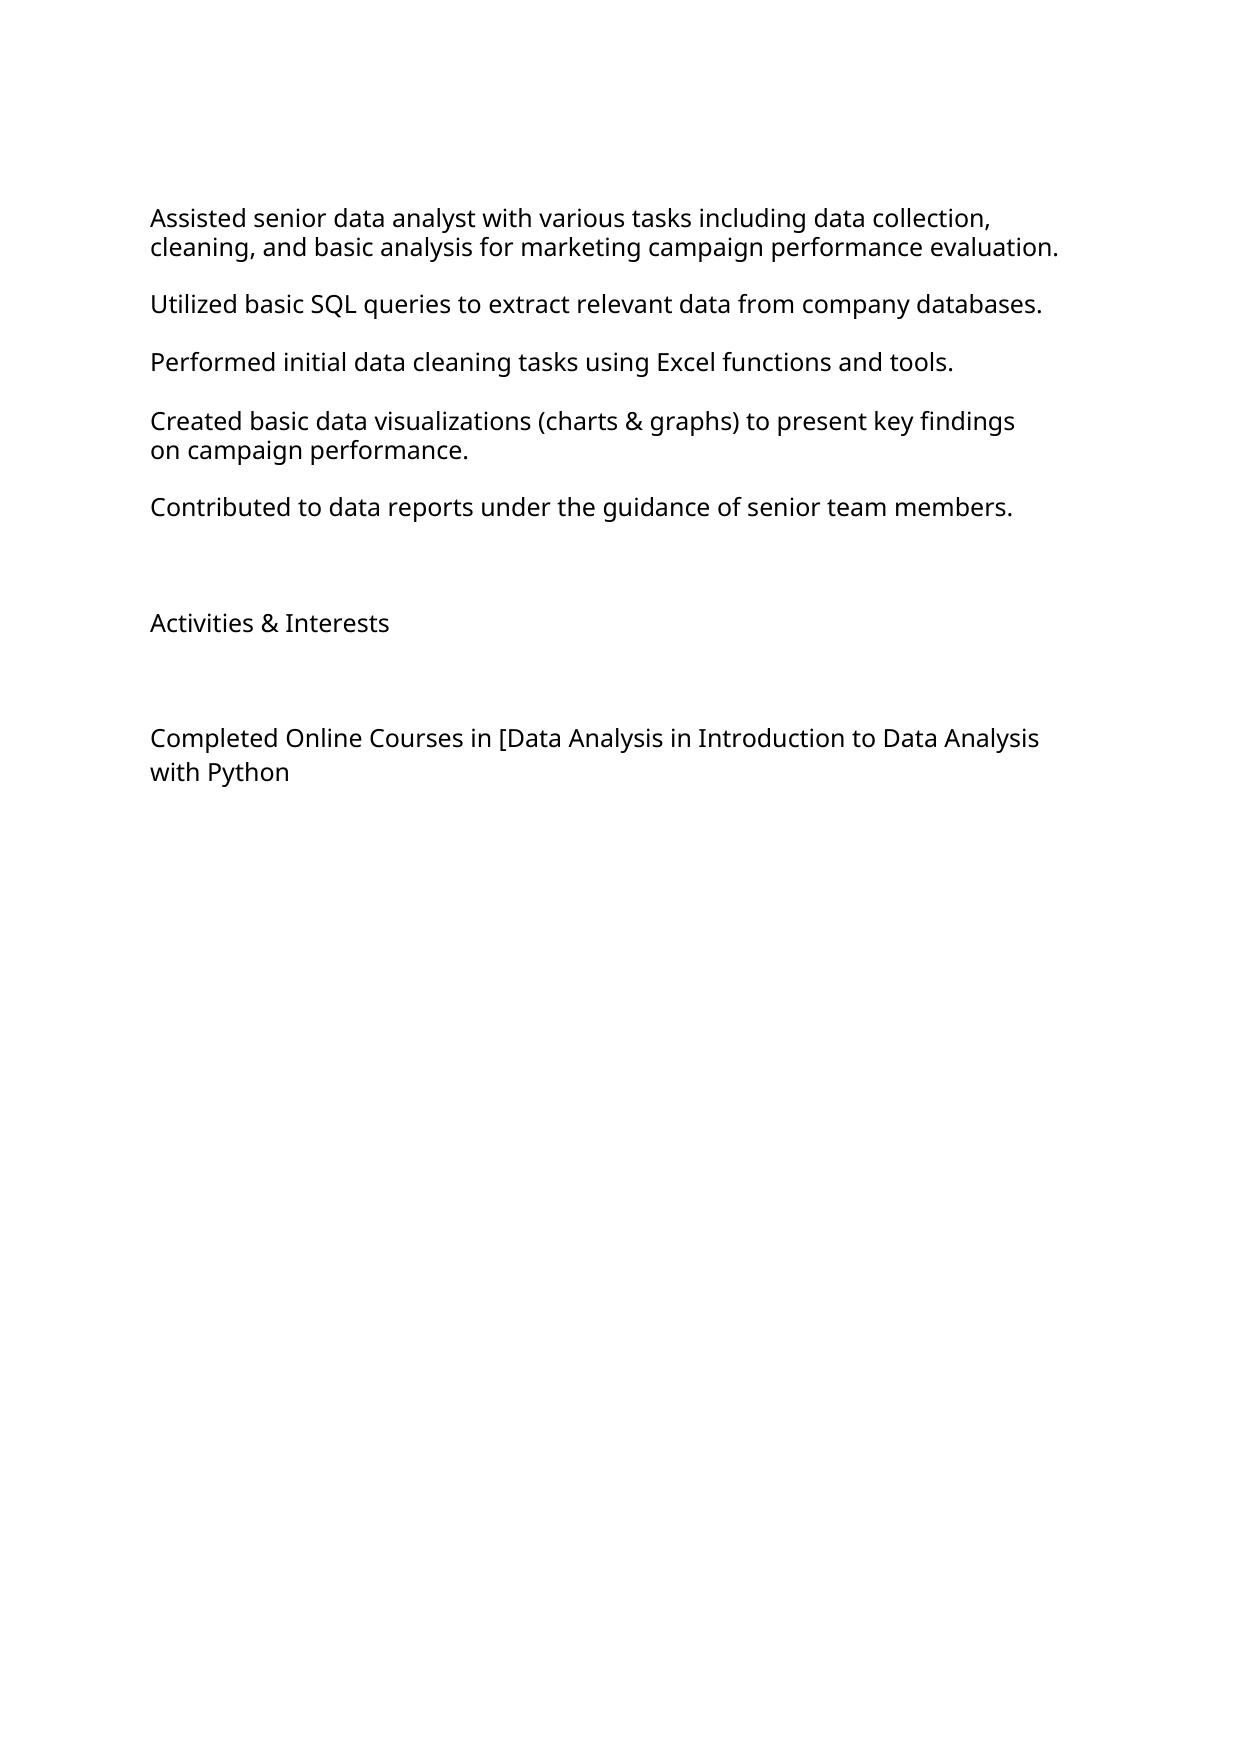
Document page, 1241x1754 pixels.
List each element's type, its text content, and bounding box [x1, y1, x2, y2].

text Utilized basic SQL queries to extract relevant data from company databases. [150, 287, 1090, 320]
text Activities & Interests [150, 605, 1090, 639]
text Completed Online Courses in [Data Analysis in Introduction to Data Analysis with Python [150, 721, 1090, 788]
text Assisted senior data analyst with various tasks including data collection, cleaning, and basic analysis for marketing campaign performance evaluation. [150, 205, 1090, 262]
text Performed initial data cleaning tasks using Excel functions and tools. [150, 345, 1090, 378]
text Created basic data visualizations (charts & graphs) to present key findings on campaign performance. [150, 407, 1045, 465]
text Contributed to data reports under the guidance of senior team members. [150, 489, 1090, 523]
